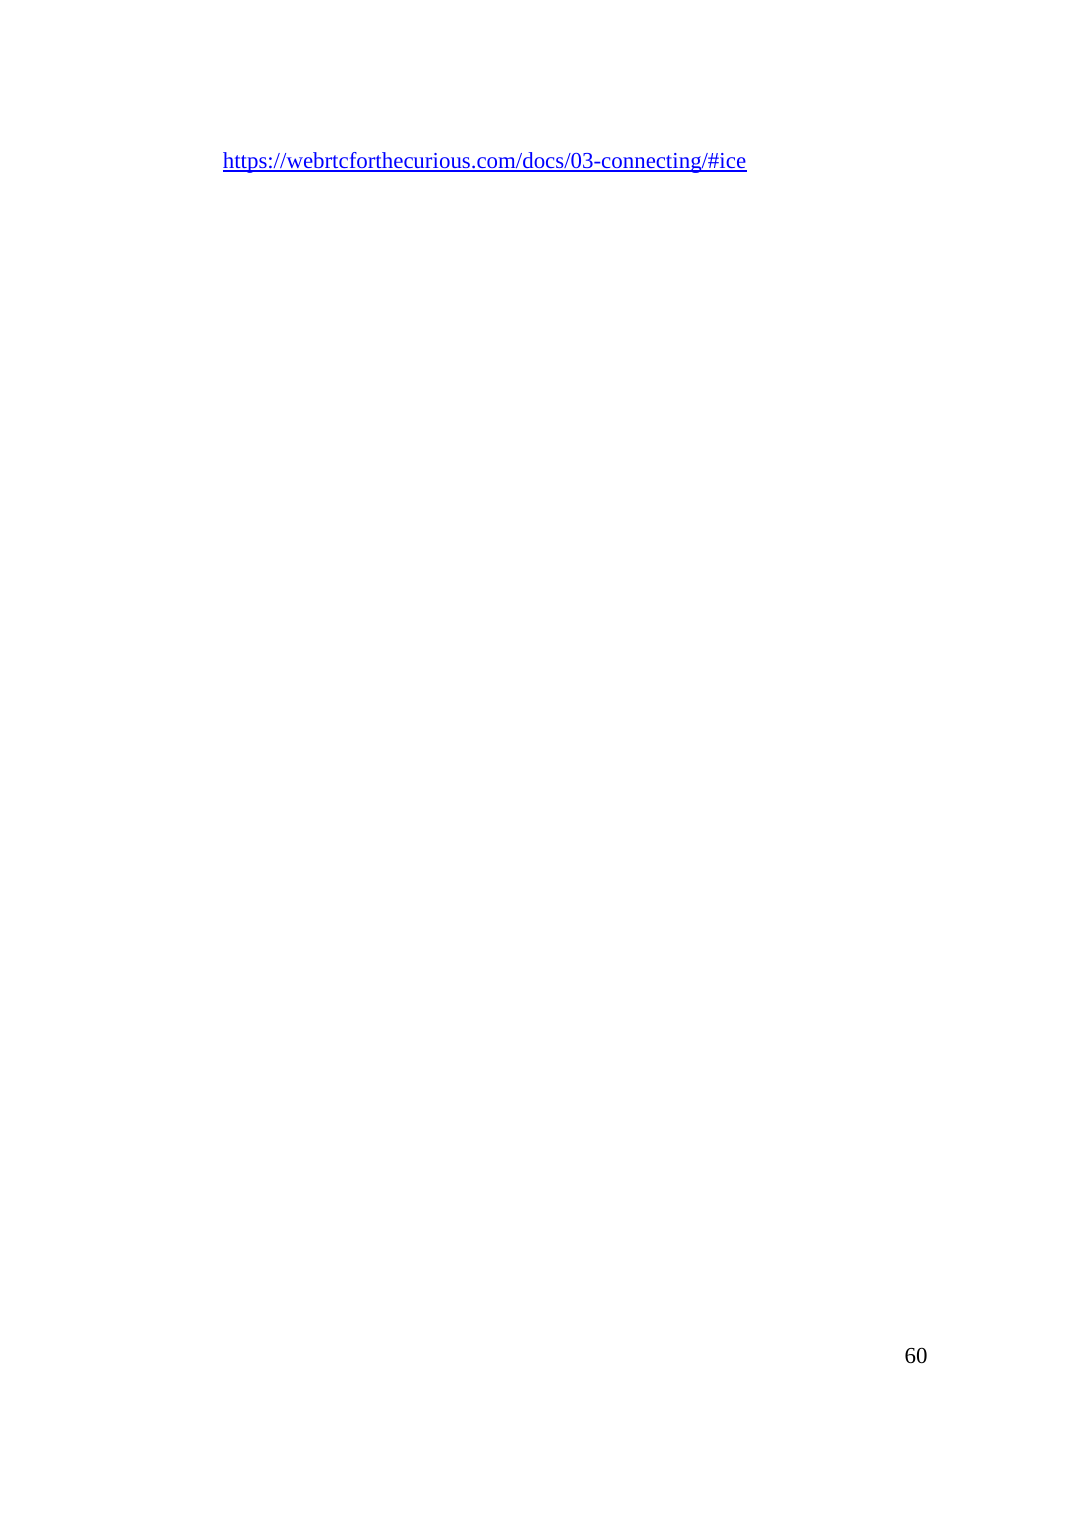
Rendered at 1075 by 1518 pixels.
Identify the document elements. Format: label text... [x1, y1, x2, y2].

text https://webrtcforthecurious.com/docs/03-connecting/#ice [148, 148, 927, 174]
